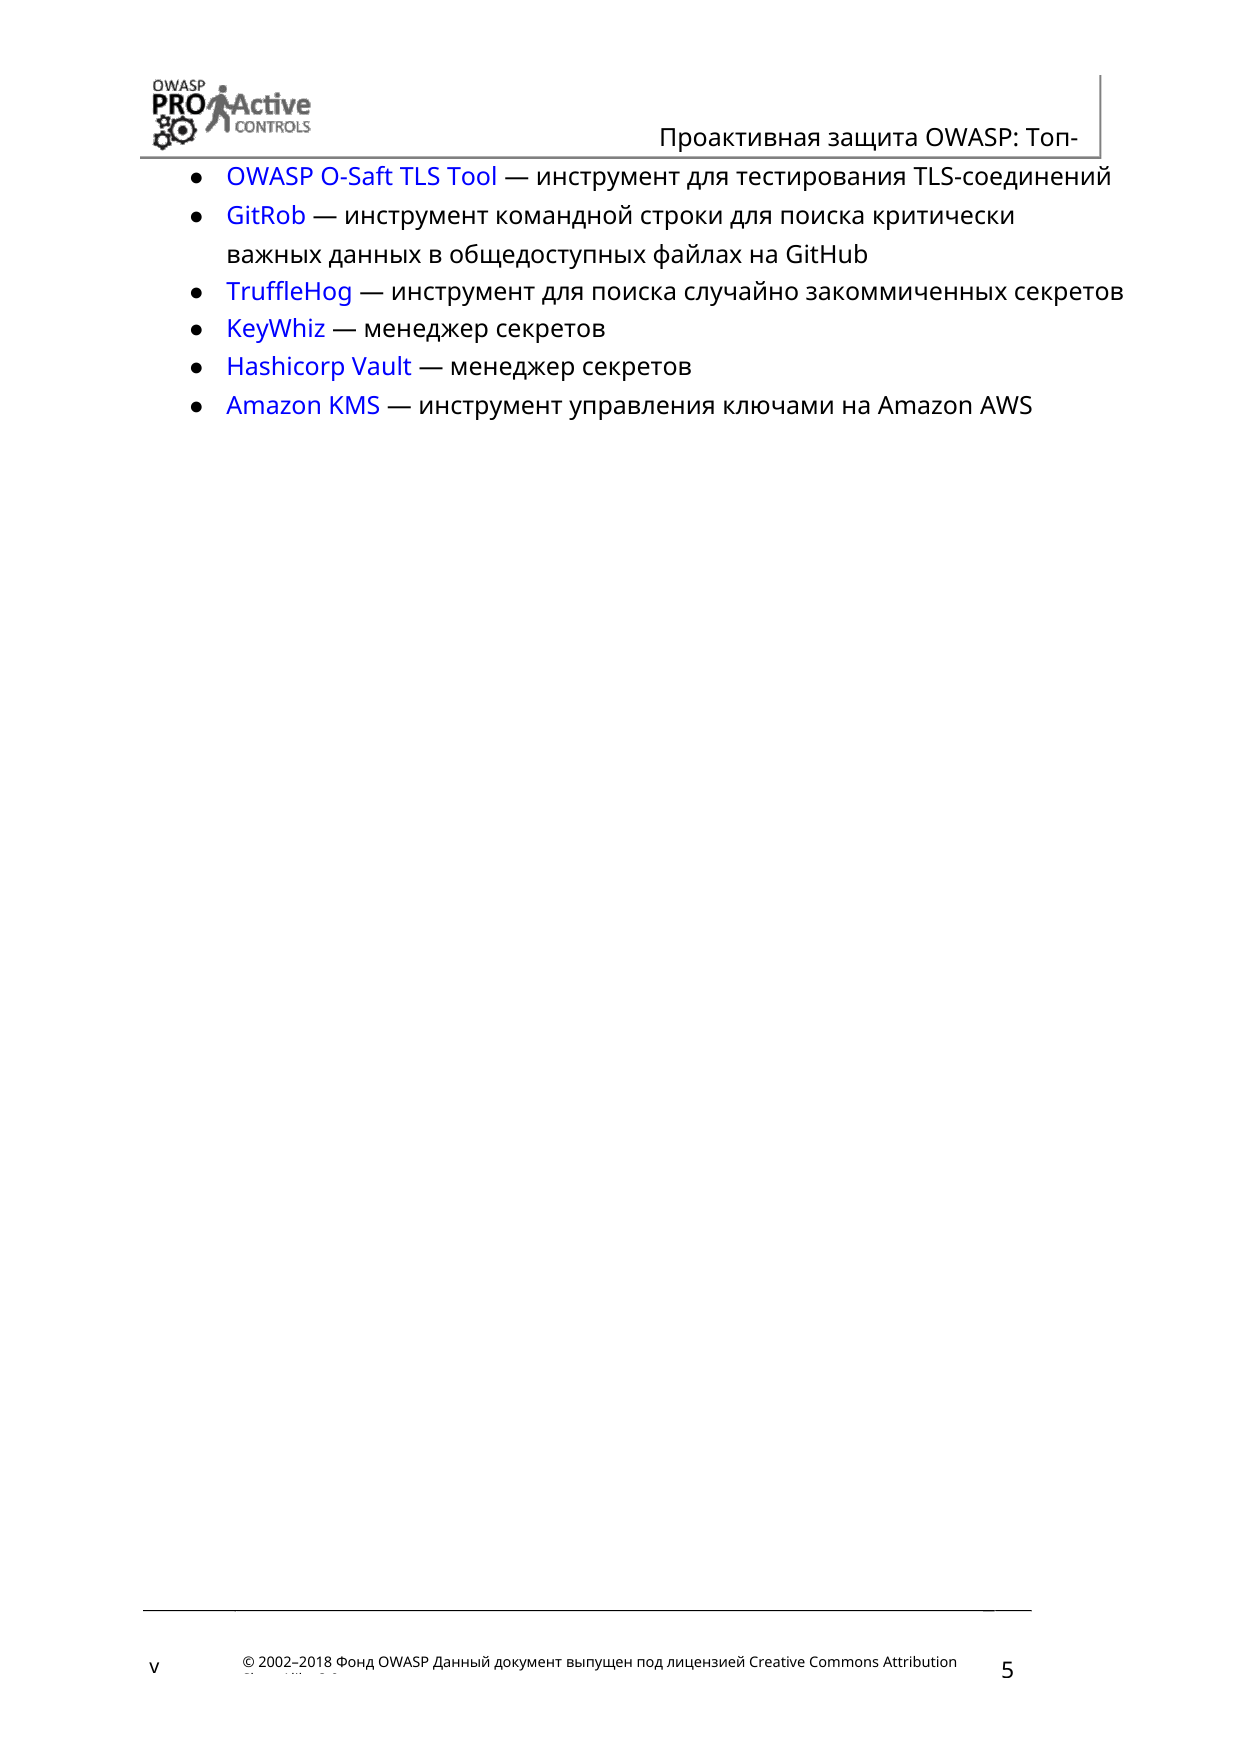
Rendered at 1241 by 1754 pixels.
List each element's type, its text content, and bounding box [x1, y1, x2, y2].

list Amazon KMS — инструмент управления ключами на Amazon AWS [189, 388, 1234, 422]
list KeyWhiz — менеджер секретов [189, 311, 1234, 344]
list OWASP O-Saft TLS Tool — инструмент для тестирования TLS-соединений [189, 158, 1234, 192]
list TruffleHog — инструмент для поиска случайно закоммиченных секретов [189, 276, 1234, 306]
picture [140, 75, 1102, 159]
list Hashicorp Vault — менеджер секретов [189, 349, 1234, 383]
list GitRob — инструмент командной строки для поиска критически важных данных в общедоступных файлах на GitHub [189, 197, 1091, 271]
